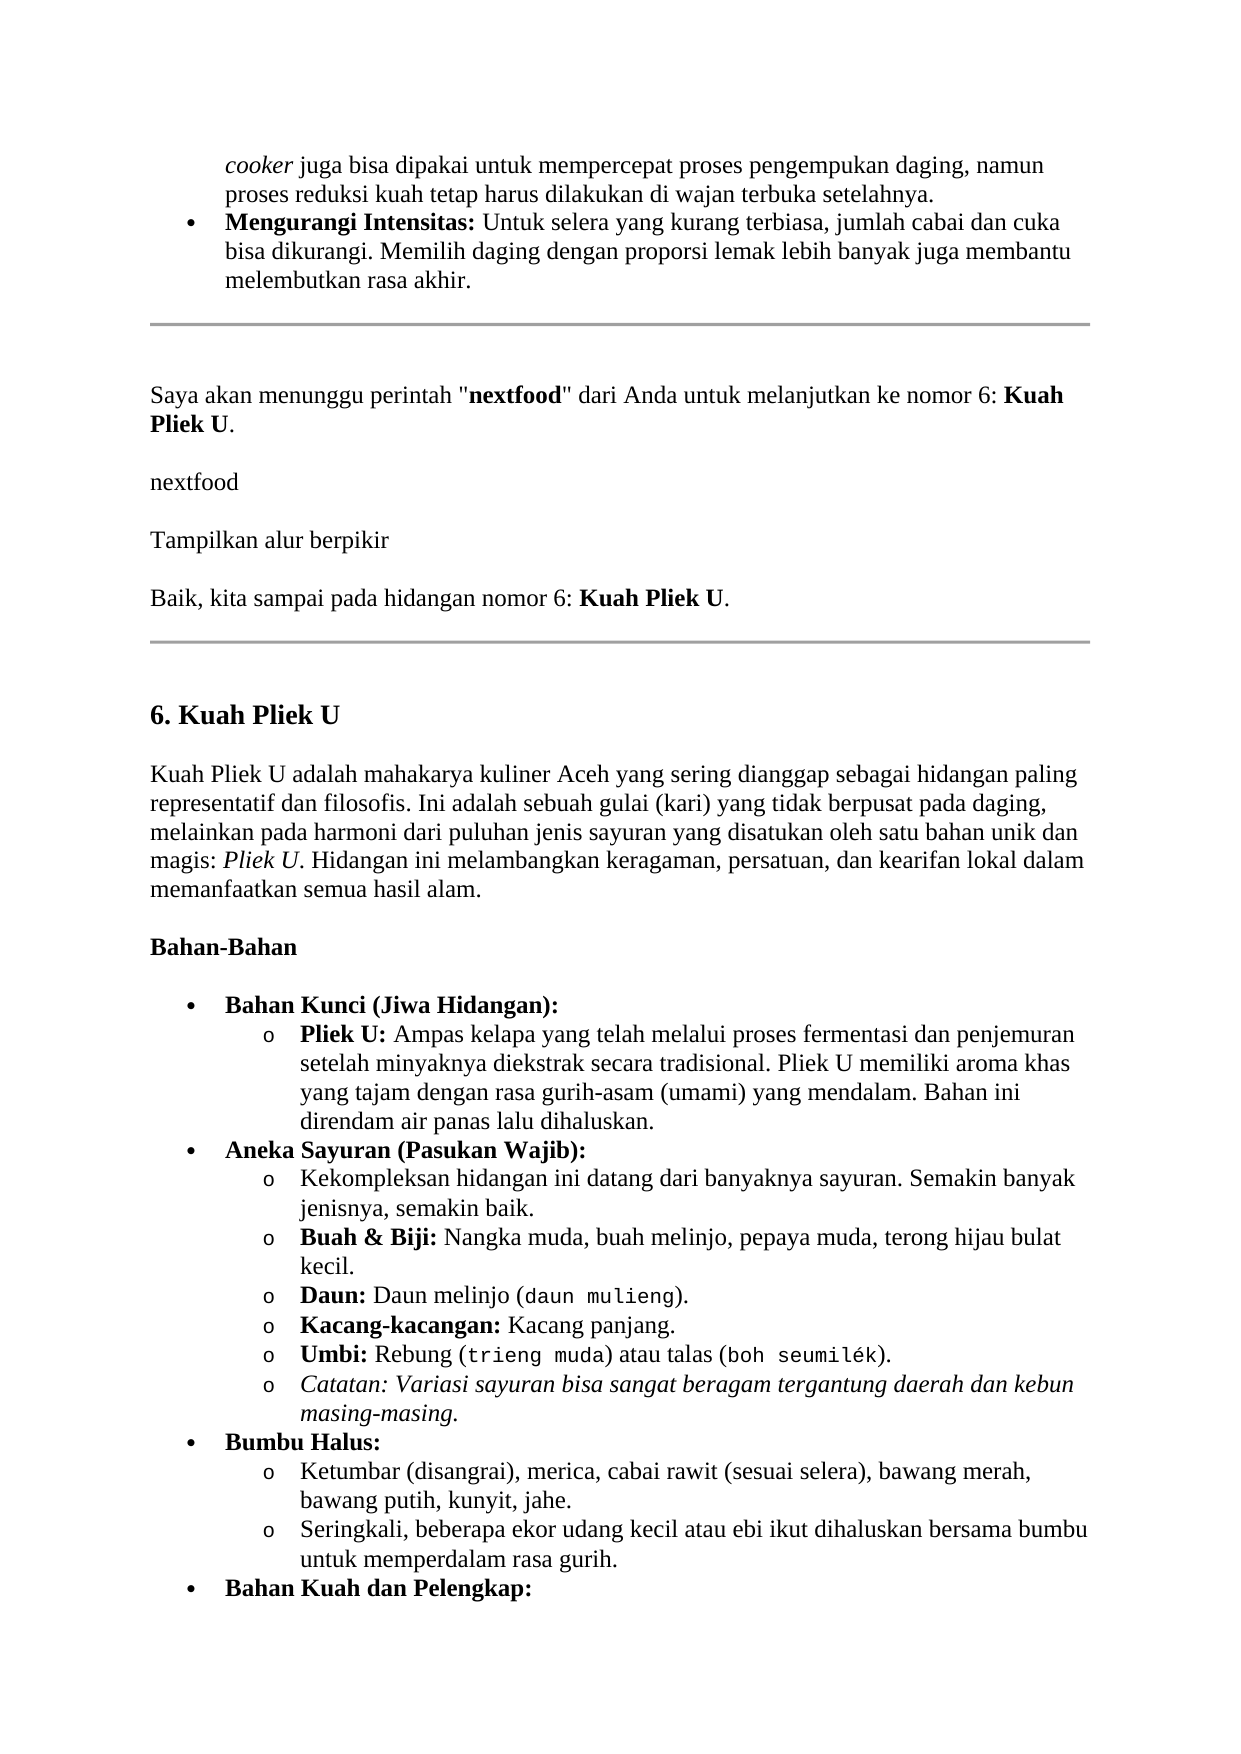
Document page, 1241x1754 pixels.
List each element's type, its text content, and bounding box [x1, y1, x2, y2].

list Kekompleksan hidangan ini datang dari banyaknya sayuran. Semakin banyak jenisnya, semakin baik. [262, 1163, 1090, 1222]
list Pliek U: Ampas kelapa yang telah melalui proses fermentasi dan penjemuran setelah minyaknya diekstrak secara tradisional. Pliek U memiliki aroma khas yang tajam dengan rasa gurih-asam (umami) yang mendalam. Bahan ini direndam air panas lalu dihaluskan. [262, 1019, 1090, 1135]
text nextfood [150, 467, 1090, 496]
list Bahan Kuah dan Pelengkap: [187, 1573, 1090, 1601]
text 6. Kuah Pliek U [150, 698, 1090, 730]
text Tampilkan alur berpikir [150, 525, 1090, 553]
list Catatan: Variasi sayuran bisa sangat beragam tergantung daerah dan kebun masing-masing. [262, 1369, 1090, 1427]
list Ketumbar (disangrai), merica, cabai rawit (sesuai selera), bawang merah, bawang putih, kunyit, jahe. [262, 1456, 1090, 1514]
text Bahan-Bahan [150, 932, 1090, 961]
text Saya akan menunggu perintah "nextfood" dari Anda untuk melanjutkan ke nomor 6: Kuah Pliek U. [150, 380, 1090, 438]
text Baik, kita sampai pada hidangan nomor 6: Kuah Pliek U. [150, 583, 1090, 611]
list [187, 150, 1090, 207]
list Aneka Sayuran (Pasukan Wajib): [187, 1135, 1090, 1163]
list Daun: Daun melinjo (daun mulieng). [262, 1280, 1090, 1310]
list Buah & Biji: Nangka muda, buah melinjo, pepaya muda, terong hijau bulat kecil. [262, 1222, 1090, 1280]
list Umbi: Rebung (trieng muda) atau talas (boh seumilék). [262, 1339, 1090, 1369]
list Mengurangi Intensitas: Untuk selera yang kurang terbiasa, jumlah cabai dan cuka bisa dikurangi. Memilih daging dengan proporsi lemak lebih banyak juga membantu melembutkan rasa akhir. [187, 207, 1090, 294]
text Kuah Pliek U adalah mahakarya kuliner Aceh yang sering dianggap sebagai hidangan paling representatif dan filosofis. Ini adalah sebuah gulai (kari) yang tidak berpusat pada daging, melainkan pada harmoni dari puluhan jenis sayuran yang disatukan oleh satu bahan unik dan magis: Pliek U. Hidangan ini melambangkan keragaman, persatuan, dan kearifan lokal dalam memanfaatkan semua hasil alam. [150, 759, 1090, 903]
list Kacang-kacangan: Kacang panjang. [262, 1310, 1090, 1339]
list Seringkali, beberapa ekor udang kecil atau ebi ikut dihaluskan bersama bumbu untuk memperdalam rasa gurih. [262, 1514, 1090, 1573]
list Bahan Kunci (Jiwa Hidangan): [187, 990, 1090, 1019]
list Bumbu Halus: [187, 1427, 1090, 1456]
